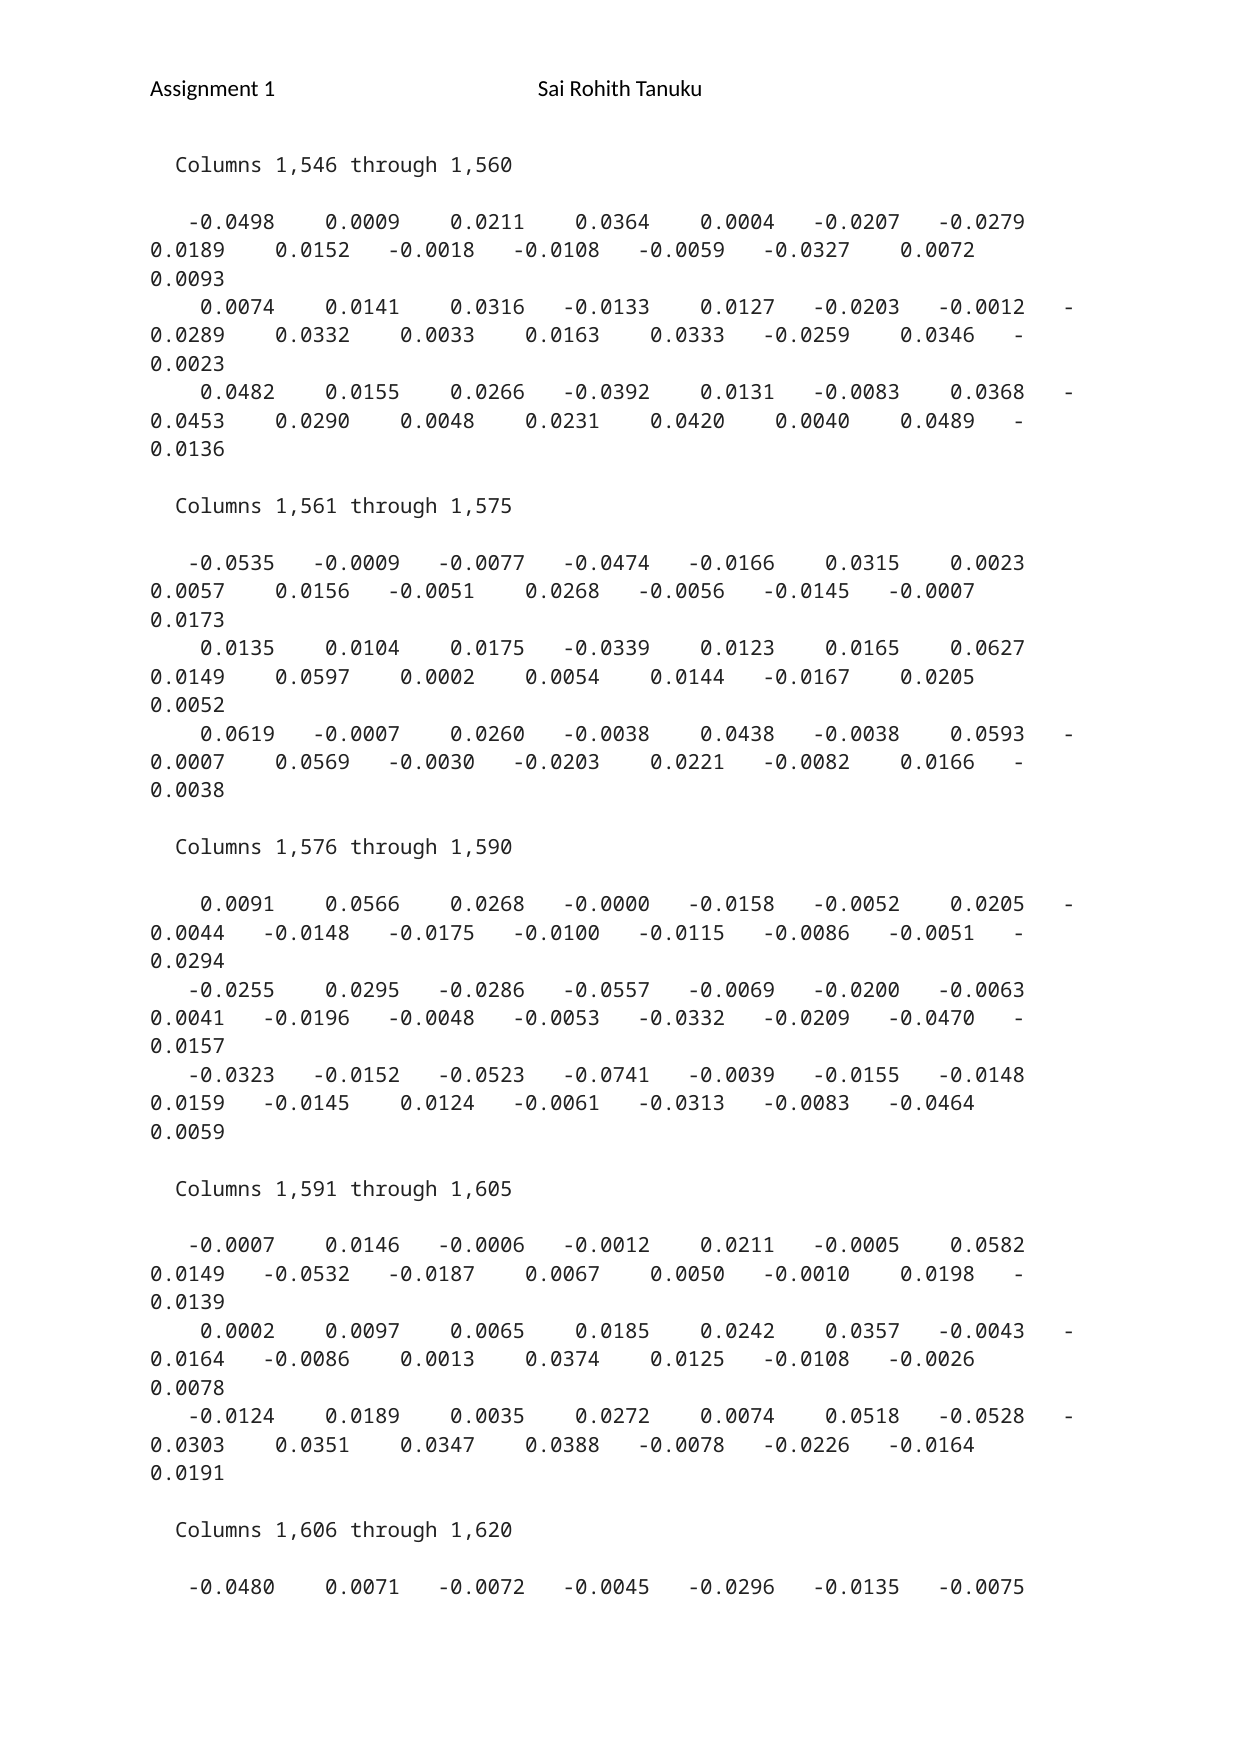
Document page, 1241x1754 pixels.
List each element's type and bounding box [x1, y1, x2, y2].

text [150, 150, 1090, 1600]
